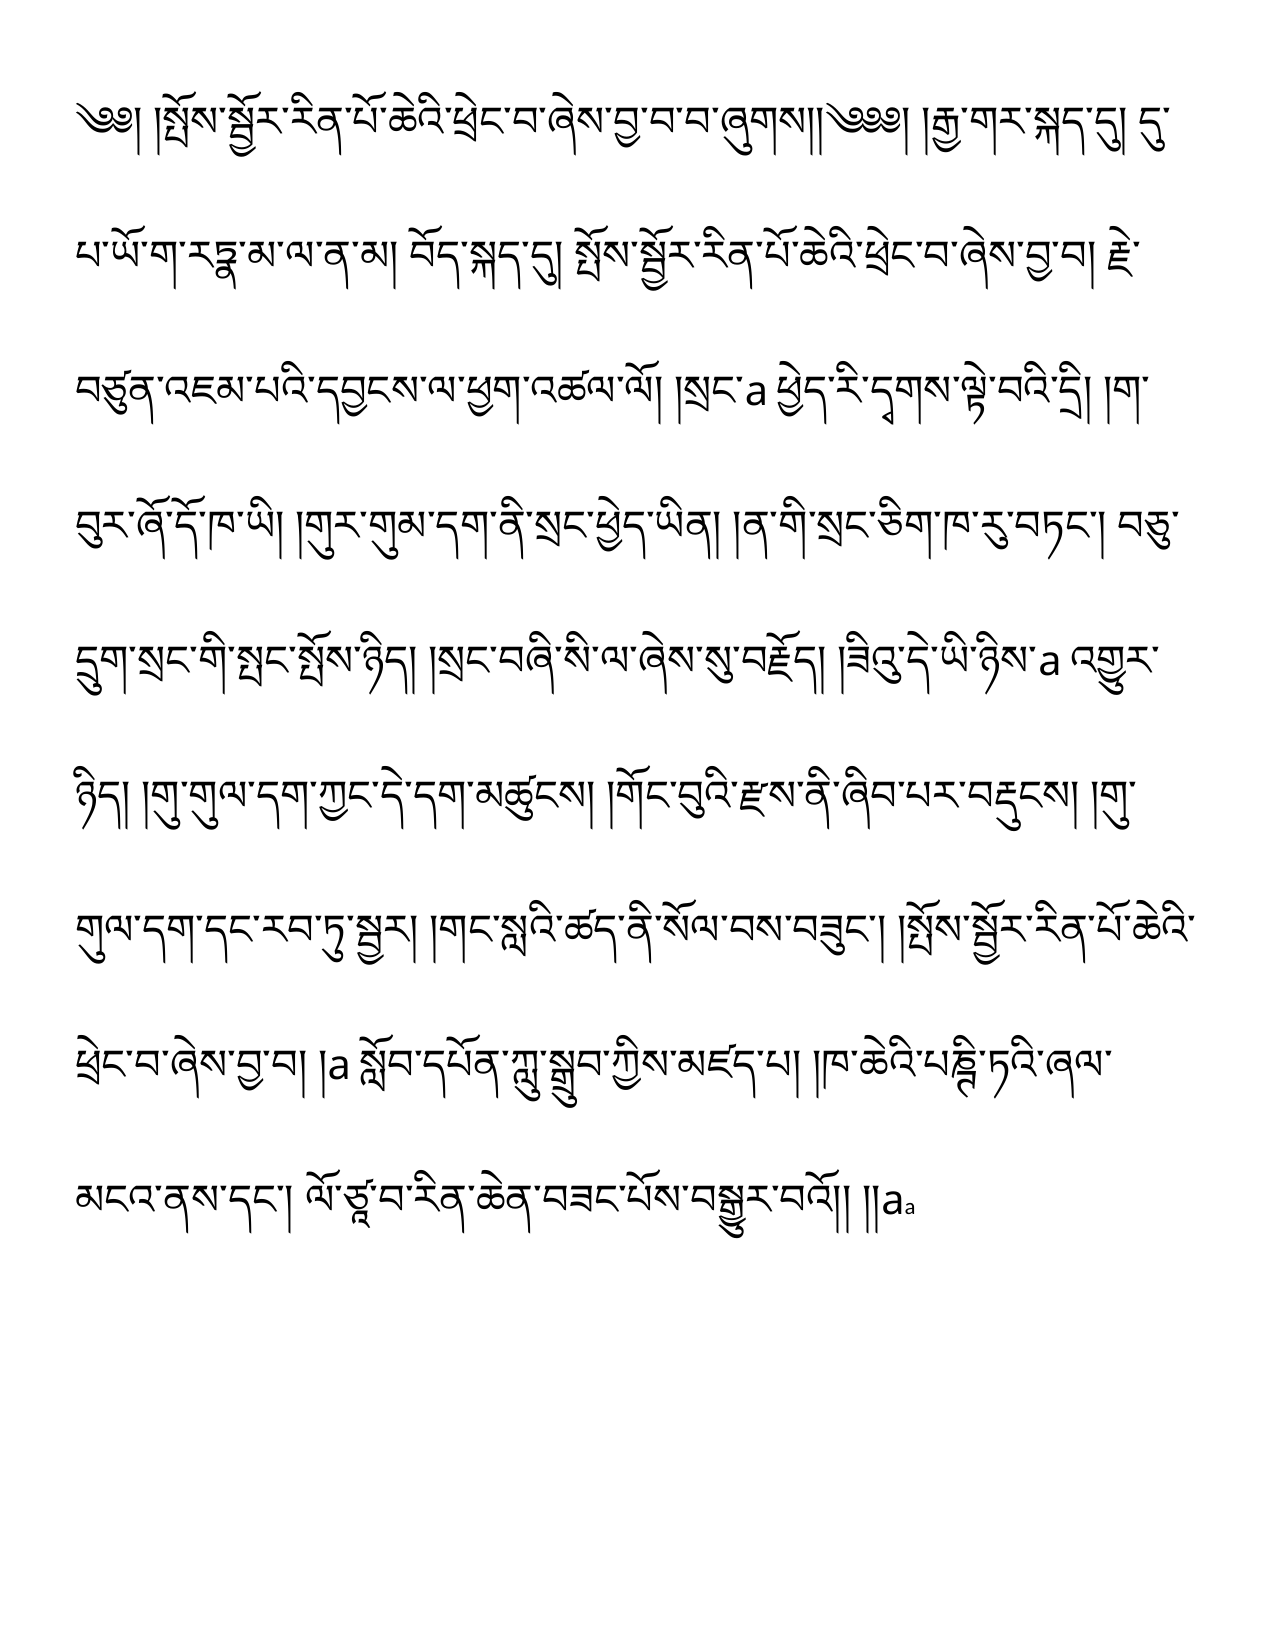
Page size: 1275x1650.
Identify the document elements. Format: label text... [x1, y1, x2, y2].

text ༄༅། །སྤོས་སྦྱོར་རིན་པོ་ཆེའི་ཕྲེང་བ་ཞེས་བྱ་བ་བ་ཞུགས།།༄༅༅། །རྒྱ་གར་སྐད་དུ། དུ་པ་ཡོ་ག་རཏྣ་མ་ལ་ན་མ། བོད་སྐད་དུ། སྤོས་སྦྱོར་རིན་པོ་ཆེའི་ཕྲེང་བ་ཞེས་བྱ་བ། རྗེ་བཙུན་འཇམ་པའི་དབྱངས་ལ་ཕྱག་འཚལ་ལོ། །སྲང་aཕྱེད་རི་དྭགས་ལྟེ་བའི་དྲི། །ག་བུར་ཞོ་དོ་ཁ་ཡི། །གུར་གུམ་དག་ནི་སྲང་ཕྱེད་ཡིན། །ན་གི་སྲང་ཅིག་ཁ་རུ་བཏང་། བཅུ་དྲུག་སྲང་གི་སྤང་སྤོས་ཉིད། །སྲང་བཞི་སི་ལ་ཞེས་སུ་བརྗོད། །ཟིའུ་དེ་ཡི་ཉིས་aའགྱུར་ཉིད། །གུ་གུལ་དག་ཀྱང་དེ་དག་མཚུངས། །གོང་བུའི་རྫས་ནི་ཞིབ་པར་བརྡུངས། །གུ་གུལ་དག་དང་རབ་ཏུ་སྦྱར། །གང་སླའི་ཚད་ནི་སོལ་བས་བཟུང་། །སྤོས་སྦྱོར་རིན་པོ་ཆེའི་ཕྲེང་བ་ཞེས་བྱ་བ། །aསློབ་དཔོན་ཀླུ་སྒྲུབ་ཀྱིས་མཛད་པ། །ཁ་ཆེའི་པཎྚི་ཏའི་ཞལ་མངའ་ནས་དང་། ལོ་ཙཱ་བ་རིན་ཆེན་བཟང་པོས་བསྒྱུར་བའོ།། །།aa [75, 75, 1200, 1271]
